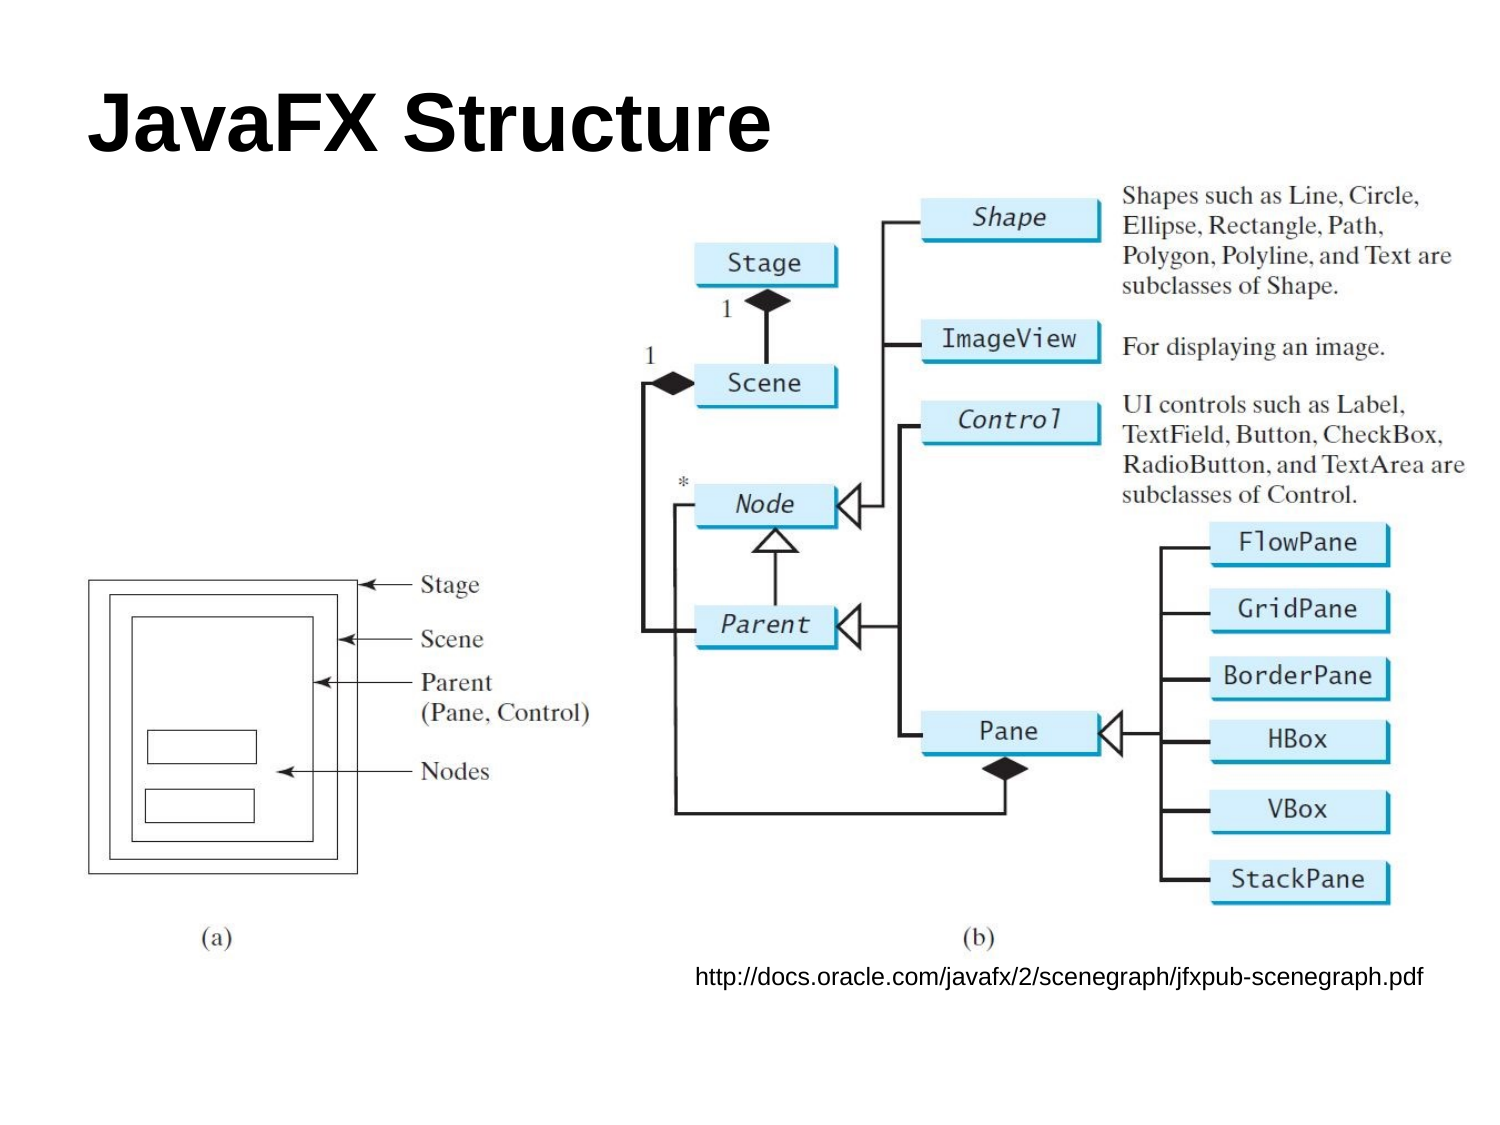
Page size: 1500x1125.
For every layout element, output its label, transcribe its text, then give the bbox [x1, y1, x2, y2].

text http://docs.oracle.com/javafx/2/scenegraph/jfxpub-scenegraph.pdf [72, 962, 1424, 991]
subtitle JavaFX Structure [87, 73, 1476, 169]
picture [75, 176, 1467, 960]
